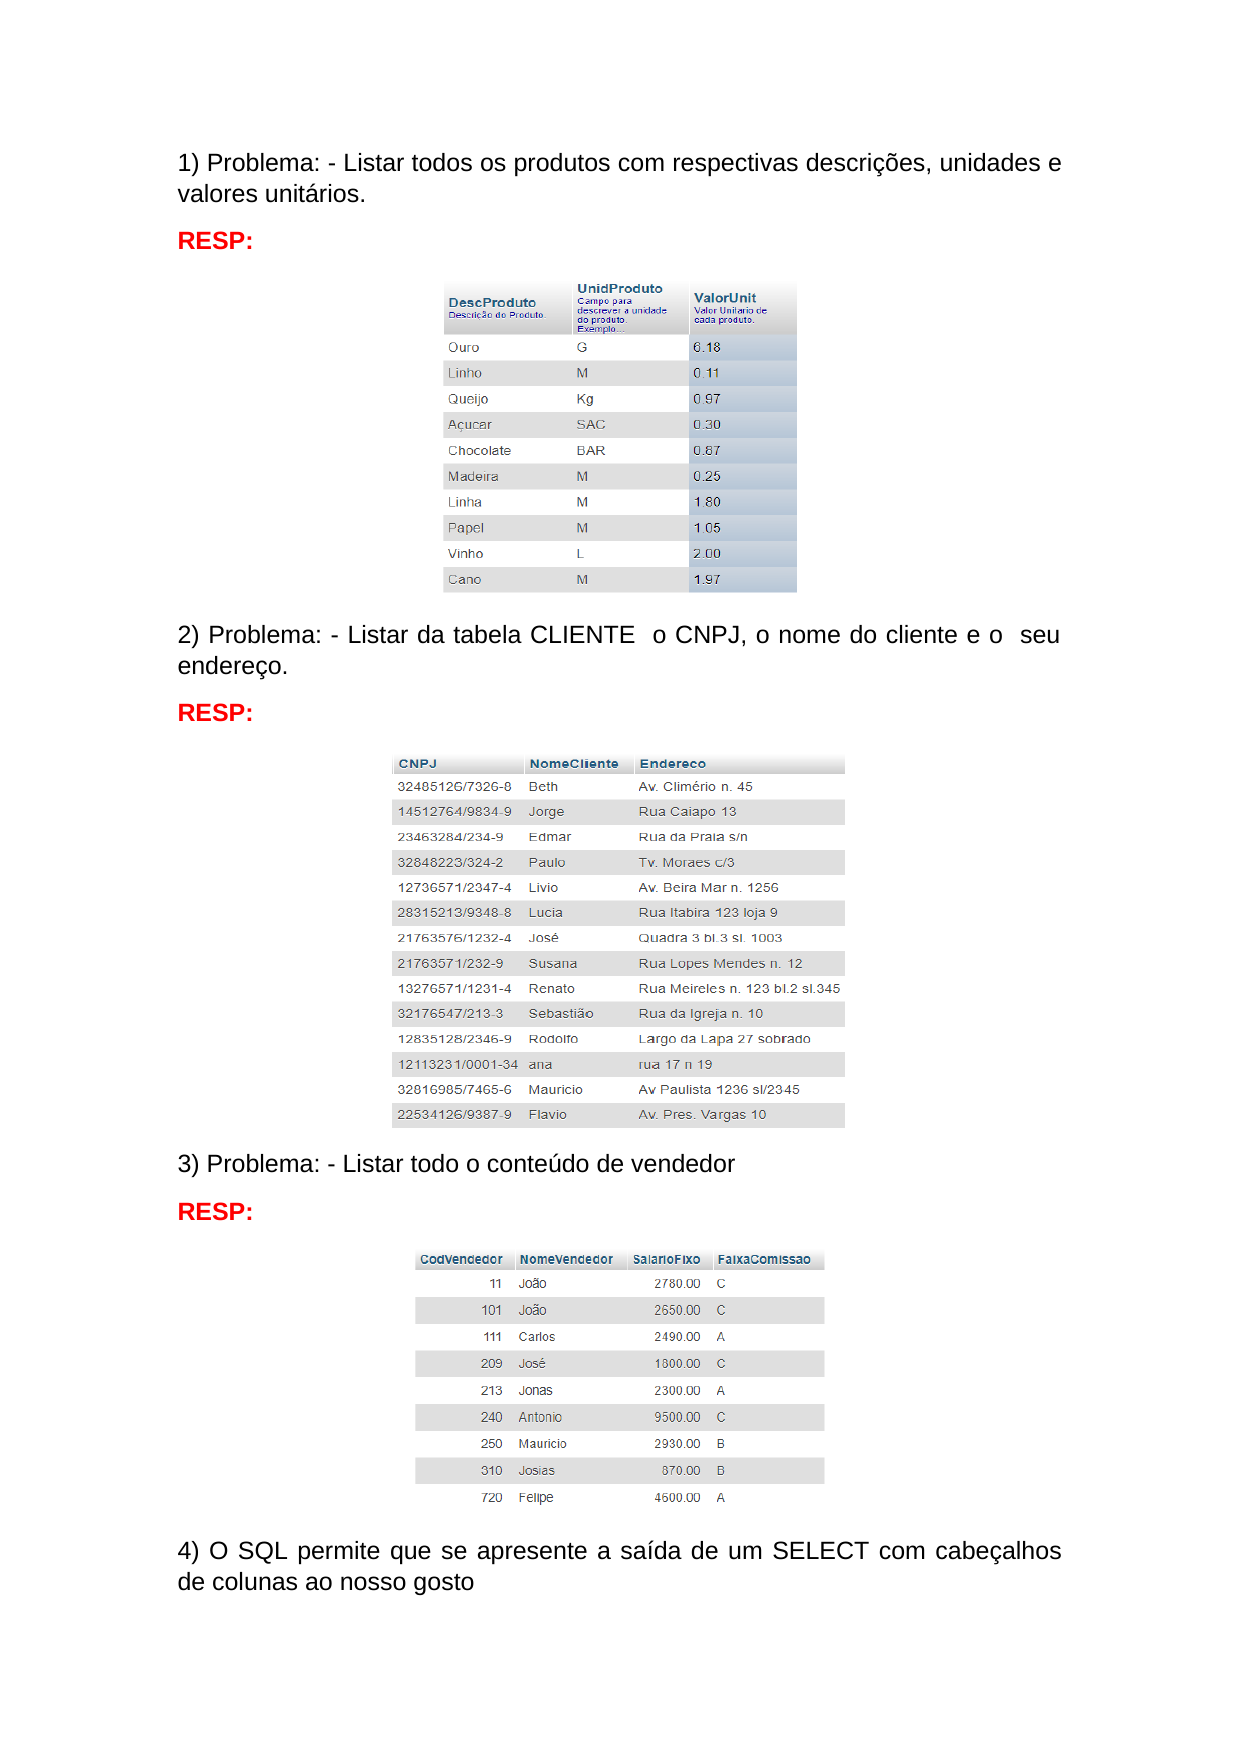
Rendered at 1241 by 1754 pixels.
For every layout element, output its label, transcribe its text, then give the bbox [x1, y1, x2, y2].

text 2) Problema: - Listar da tabela CLIENTE o CNPJ, o nome do cliente e o seu endereço. [177, 620, 1063, 679]
text 4) O SQL permite que se apresente a saída de um SELECT com cabeçalhos de colunas ao nosso gosto [177, 1536, 1063, 1596]
text RESP: [177, 226, 1063, 255]
picture [392, 746, 849, 1130]
text 3) Problema: - Listar todo o conteúdo de vendedor [177, 1149, 1063, 1177]
picture [443, 274, 797, 593]
picture [415, 1244, 825, 1517]
text RESP: [177, 1196, 1063, 1225]
text 1) Problema: - Listar todos os produtos com respectivas descrições, unidades e valores unitários. [177, 148, 1063, 207]
text RESP: [177, 698, 1063, 727]
